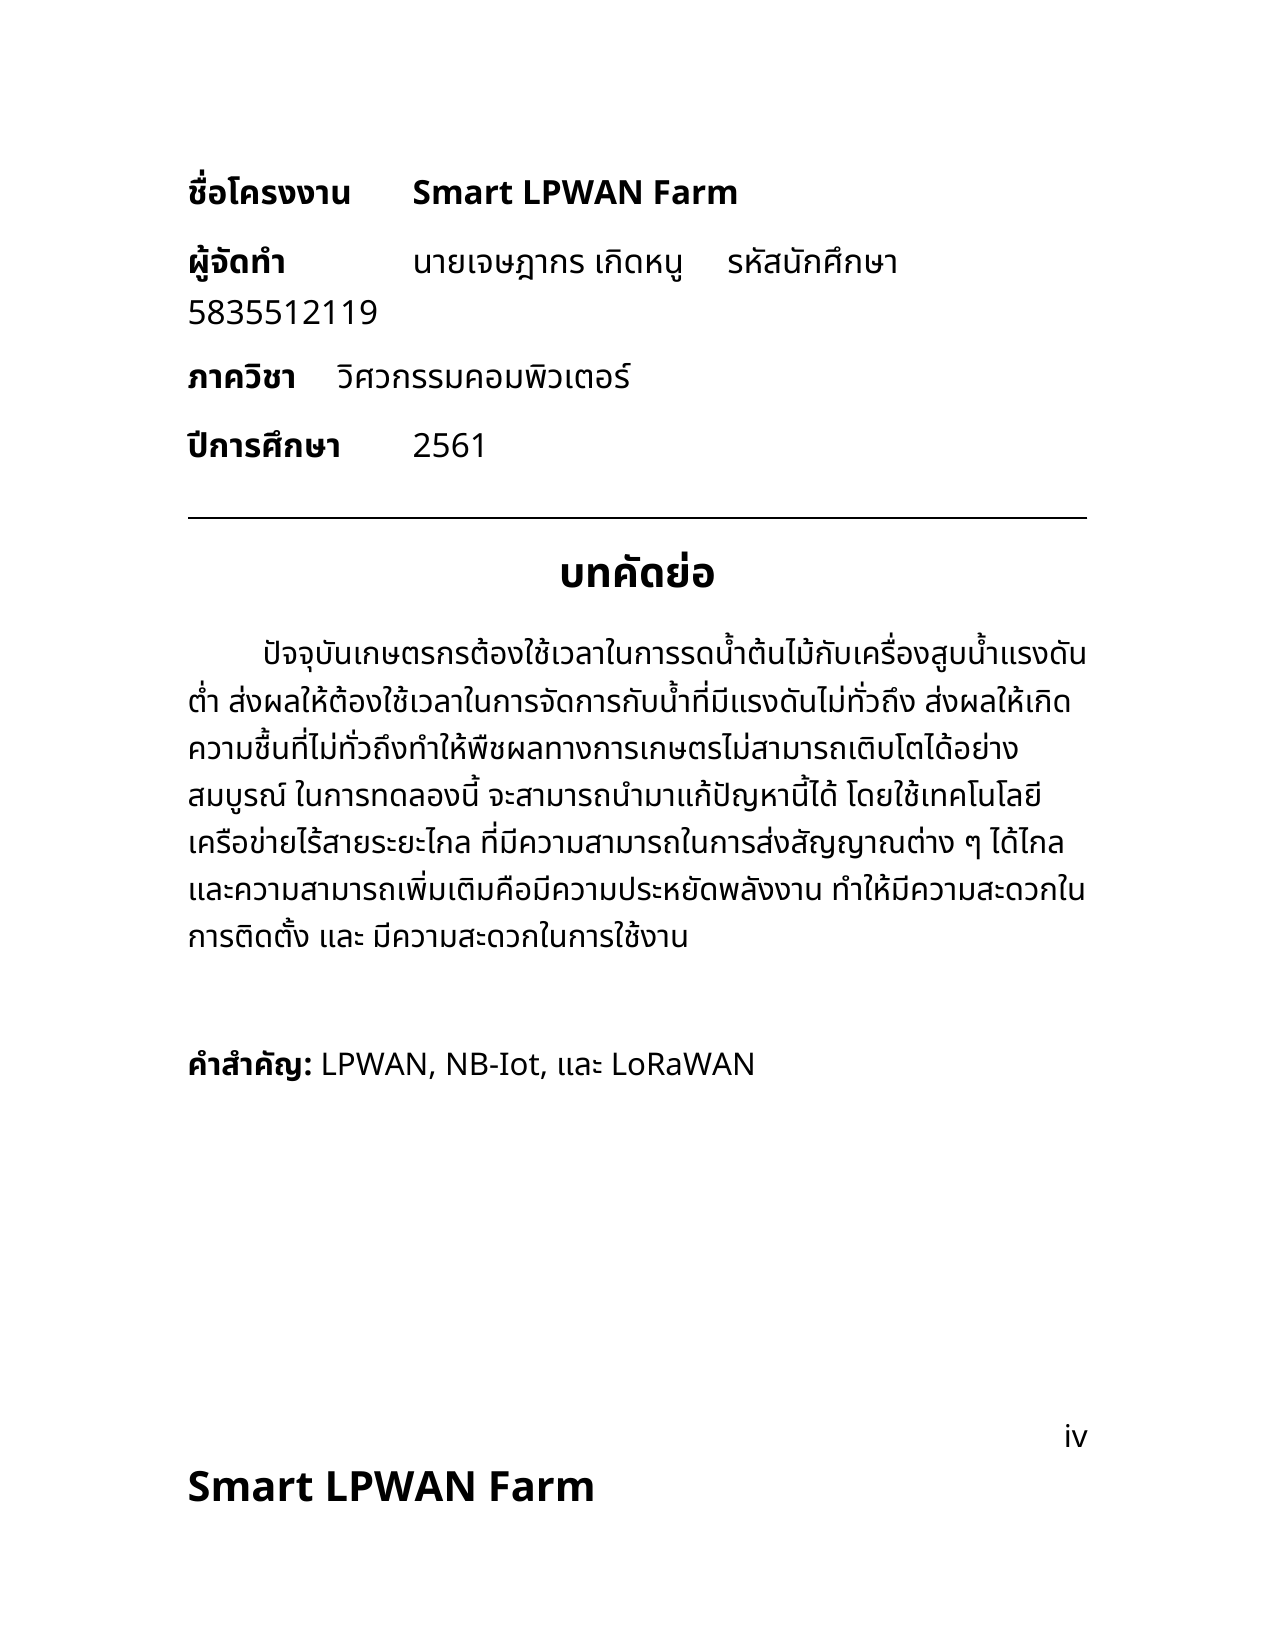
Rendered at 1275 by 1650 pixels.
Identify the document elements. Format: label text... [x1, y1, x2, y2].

text ชื่อโครงงาน Smart LPWAN Farm [187, 169, 1087, 219]
text ภาควิชา วิศวกรรมคอมพิวเตอร์ [187, 353, 1087, 403]
text บทคัดย่อ [187, 544, 1087, 607]
text คำสำคัญ: LPWAN, NB-Iot, และ LoRaWANProject Title Smart LPWAN Farm [187, 1042, 1087, 1089]
text ปีการศึกษา 2561 [187, 422, 1087, 519]
text ผู้จัดทำ นายเจษฎากร เกิดหนู รหัสนักศึกษา 5835512119 [187, 238, 1087, 334]
text ปัจจุบันเกษตรกรต้องใช้เวลาในการรดน้ำต้นไม้กับเครื่องสูบน้ำแรงดันต่ำ ส่งผลให้ต้องใช้เวลาในการจัดการกับน้ำที่มีแรงดันไม่ทั่วถึง ส่งผลให้เกิดความชื้นที่ไม่ทั่วถึงทำให้พืชผลทางการเกษตรไม่สามารถเติบโตได้อย่างสมบูรณ์ ในการทดลองนี้ จะสามารถนำมาแก้ปัญหานี้ได้ โดยใช้เทคโนโลยีเครือข่ายไร้สายระยะไกล ที่มีความสามารถในการส่งสัญญาณต่าง ๆ ได้ไกล และความสามารถเพิ่มเติมคือมีความประหยัดพลังงาน ทำให้มีความสะดวกในการติดตั้ง และ มีความสะดวกในการใช้งาน [187, 632, 1087, 962]
